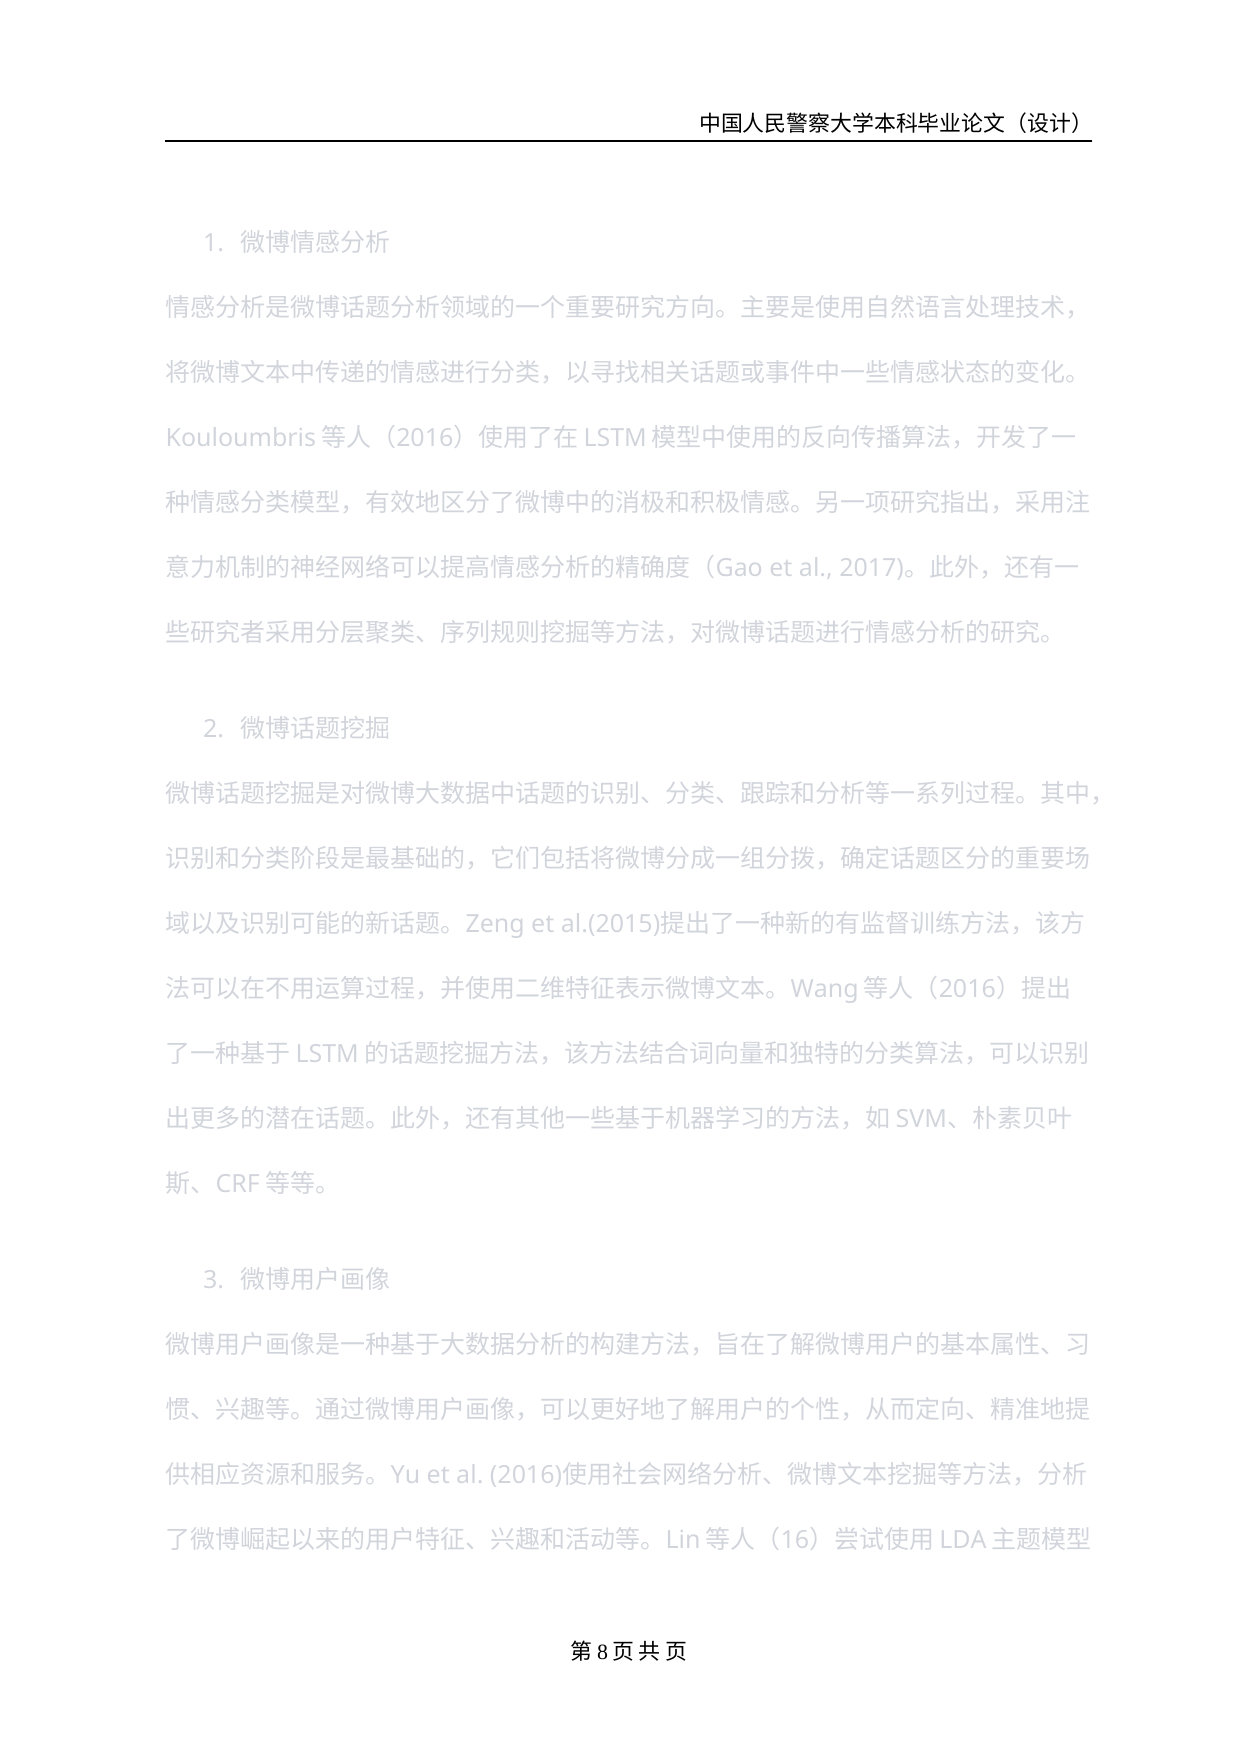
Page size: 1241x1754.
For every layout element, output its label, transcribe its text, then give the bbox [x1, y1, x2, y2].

list 微博情感分析 [203, 208, 1092, 273]
list 微博用户画像 [203, 1245, 1092, 1310]
text 微博话题挖掘是对微博大数据中话题的识别、分类、跟踪和分析等一系列过程。其中，识别和分类阶段是最基础的，它们包括将微博分成一组分拨，确定话题区分的重要场域以及识别可能的新话题。Zeng et al.(2015)提出了一种新的有监督训练方法，该方法可以在不用运算过程，并使用二维特征表示微博文本。Wang等人（2016）提出了一种基于LSTM的话题挖掘方法，该方法结合词向量和独特的分类算法，可以识别出更多的潜在话题。此外，还有其他一些基于机器学习的方法，如SVM、朴素贝叶斯、CRF等等。 [165, 759, 1092, 1214]
list 微博话题挖掘 [203, 694, 1092, 759]
text 情感分析是微博话题分析领域的一个重要研究方向。主要是使用自然语言处理技术，将微博文本中传递的情感进行分类，以寻找相关话题或事件中一些情感状态的变化。Kouloumbris等人（2016）使用了在LSTM模型中使用的反向传播算法，开发了一种情感分类模型，有效地区分了微博中的消极和积极情感。另一项研究指出，采用注意力机制的神经网络可以提高情感分析的精确度（Gao et al., 2017)。此外，还有一些研究者采用分层聚类、序列规则挖掘等方法，对微博话题进行情感分析的研究。 [165, 273, 1092, 663]
